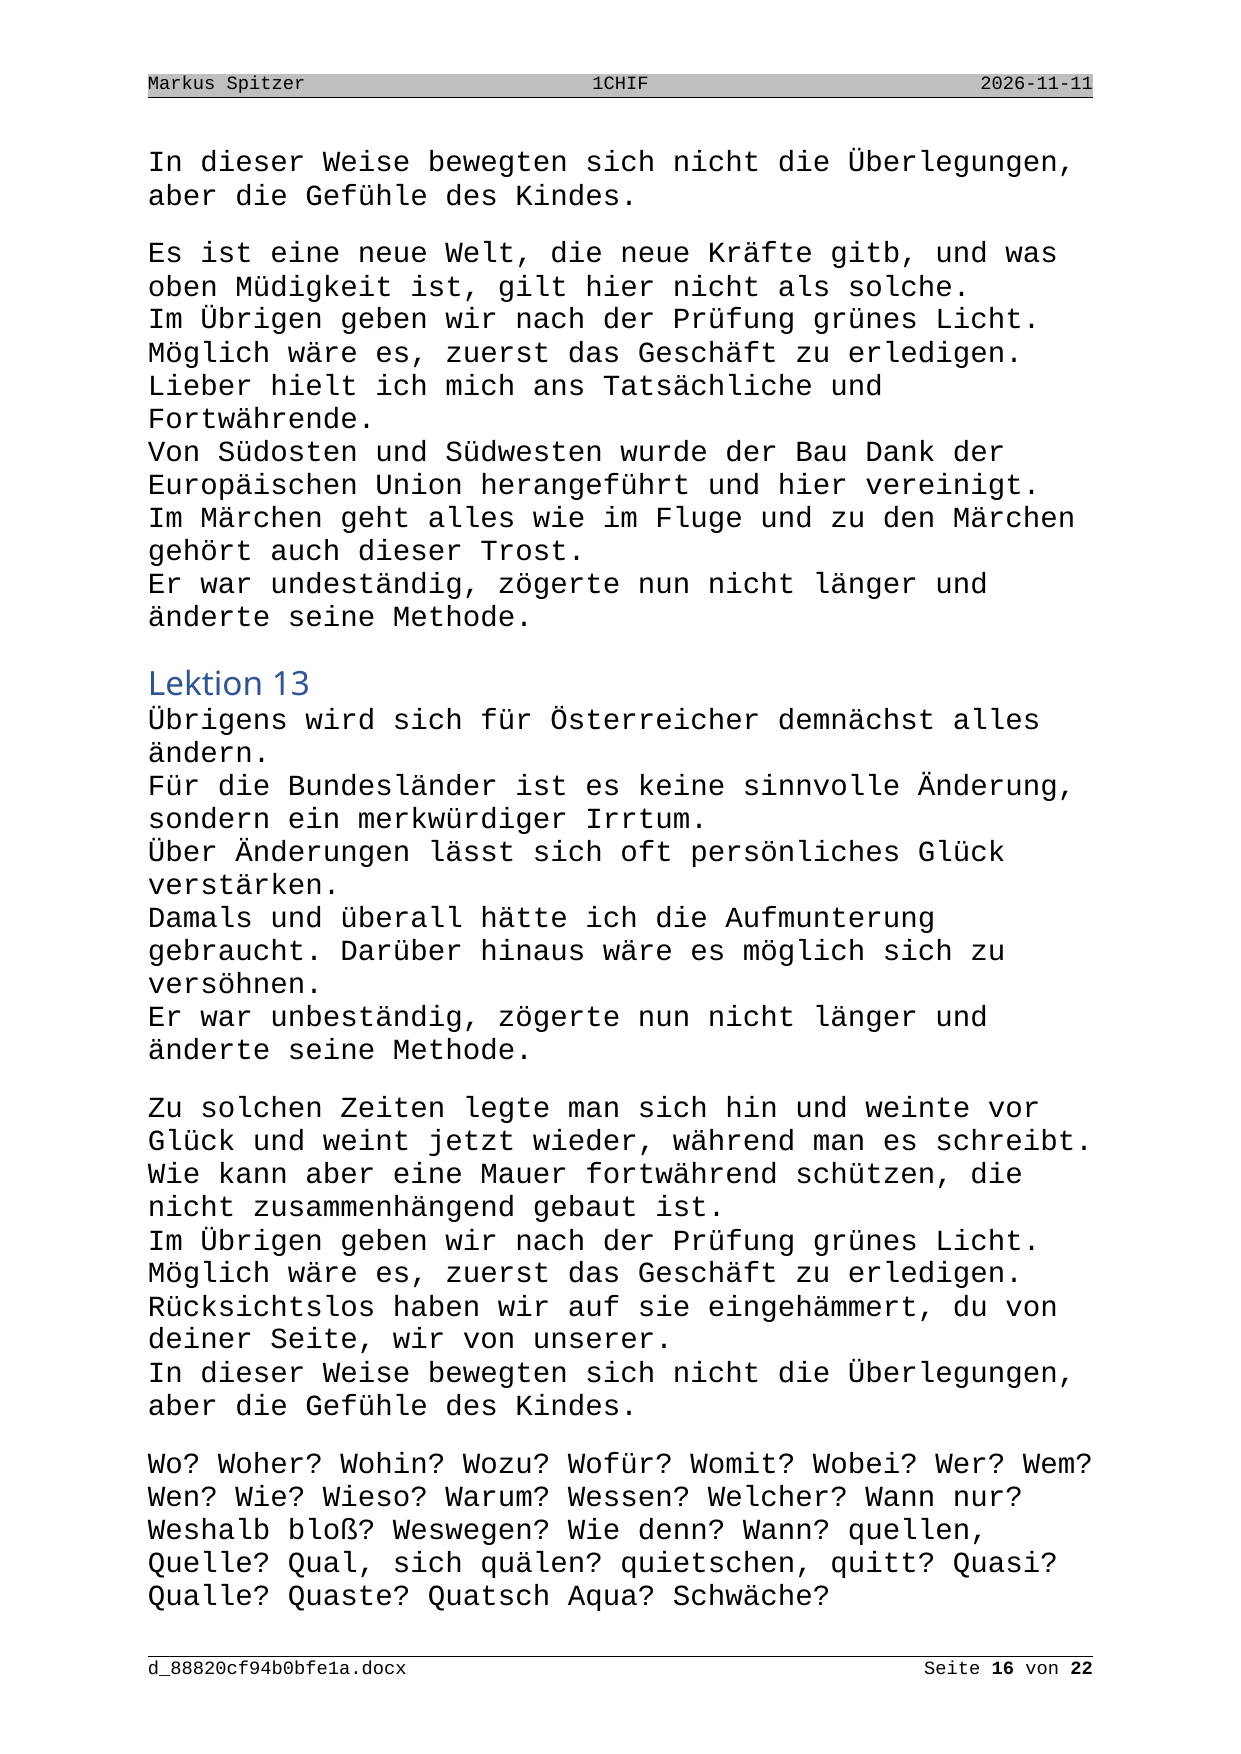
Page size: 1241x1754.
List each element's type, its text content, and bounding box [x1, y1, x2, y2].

text Es ist eine neue Welt, die neue Kräfte gitb, und was oben Müdigkeit ist, gilt hier nicht als solche. Im Übrigen geben wir nach der Prüfung grünes Licht. Möglich wäre es, zuerst das Geschäft zu erledigen. Lieber hielt ich mich ans Tatsächliche und Fortwährende. Von Südosten und Südwesten wurde der Bau Dank der Europäischen Union herangeführt und hier vereinigt. Im Märchen geht alles wie im Fluge und zu den Märchen gehört auch dieser Trost. Er war undeständig, zögerte nun nicht länger und änderte seine Methode. [148, 239, 1093, 635]
text Wo? Woher? Wohin? Wozu? Wofür? Womit? Wobei? Wer? Wem? Wen? Wie? Wieso? Warum? Wessen? Welcher? Wann nur? Weshalb bloß? Weswegen? Wie denn? Wann? quellen, Quelle? Qual, sich quälen? quietschen, quitt? Quasi? Qualle? Quaste? Quatsch Aqua? Schwäche? [148, 1449, 1093, 1614]
text Zu solchen Zeiten legte man sich hin und weinte vor Glück und weint jetzt wieder, während man es schreibt. Wie kann aber eine Mauer fortwährend schützen, die nicht zusammenhängend gebaut ist. Im Übrigen geben wir nach der Prüfung grünes Licht. Möglich wäre es, zuerst das Geschäft zu erledigen. Rücksichtslos haben wir auf sie eingehämmert, du von deiner Seite, wir von unserer. In dieser Weise bewegten sich nicht die Überlegungen, aber die Gefühle des Kindes. [148, 1093, 1093, 1424]
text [148, 148, 1093, 214]
subtitle Lektion 13 [148, 660, 1093, 705]
text Übrigens wird sich für Österreicher demnächst alles ändern. Für die Bundesländer ist es keine sinnvolle Änderung, sondern ein merkwürdiger Irrtum. Über Änderungen lässt sich oft persönliches Glück verstärken. Damals und überall hätte ich die Aufmunterung gebraucht. Darüber hinaus wäre es möglich sich zu versöhnen. Er war unbeständig, zögerte nun nicht länger und änderte seine Methode. [148, 705, 1093, 1068]
